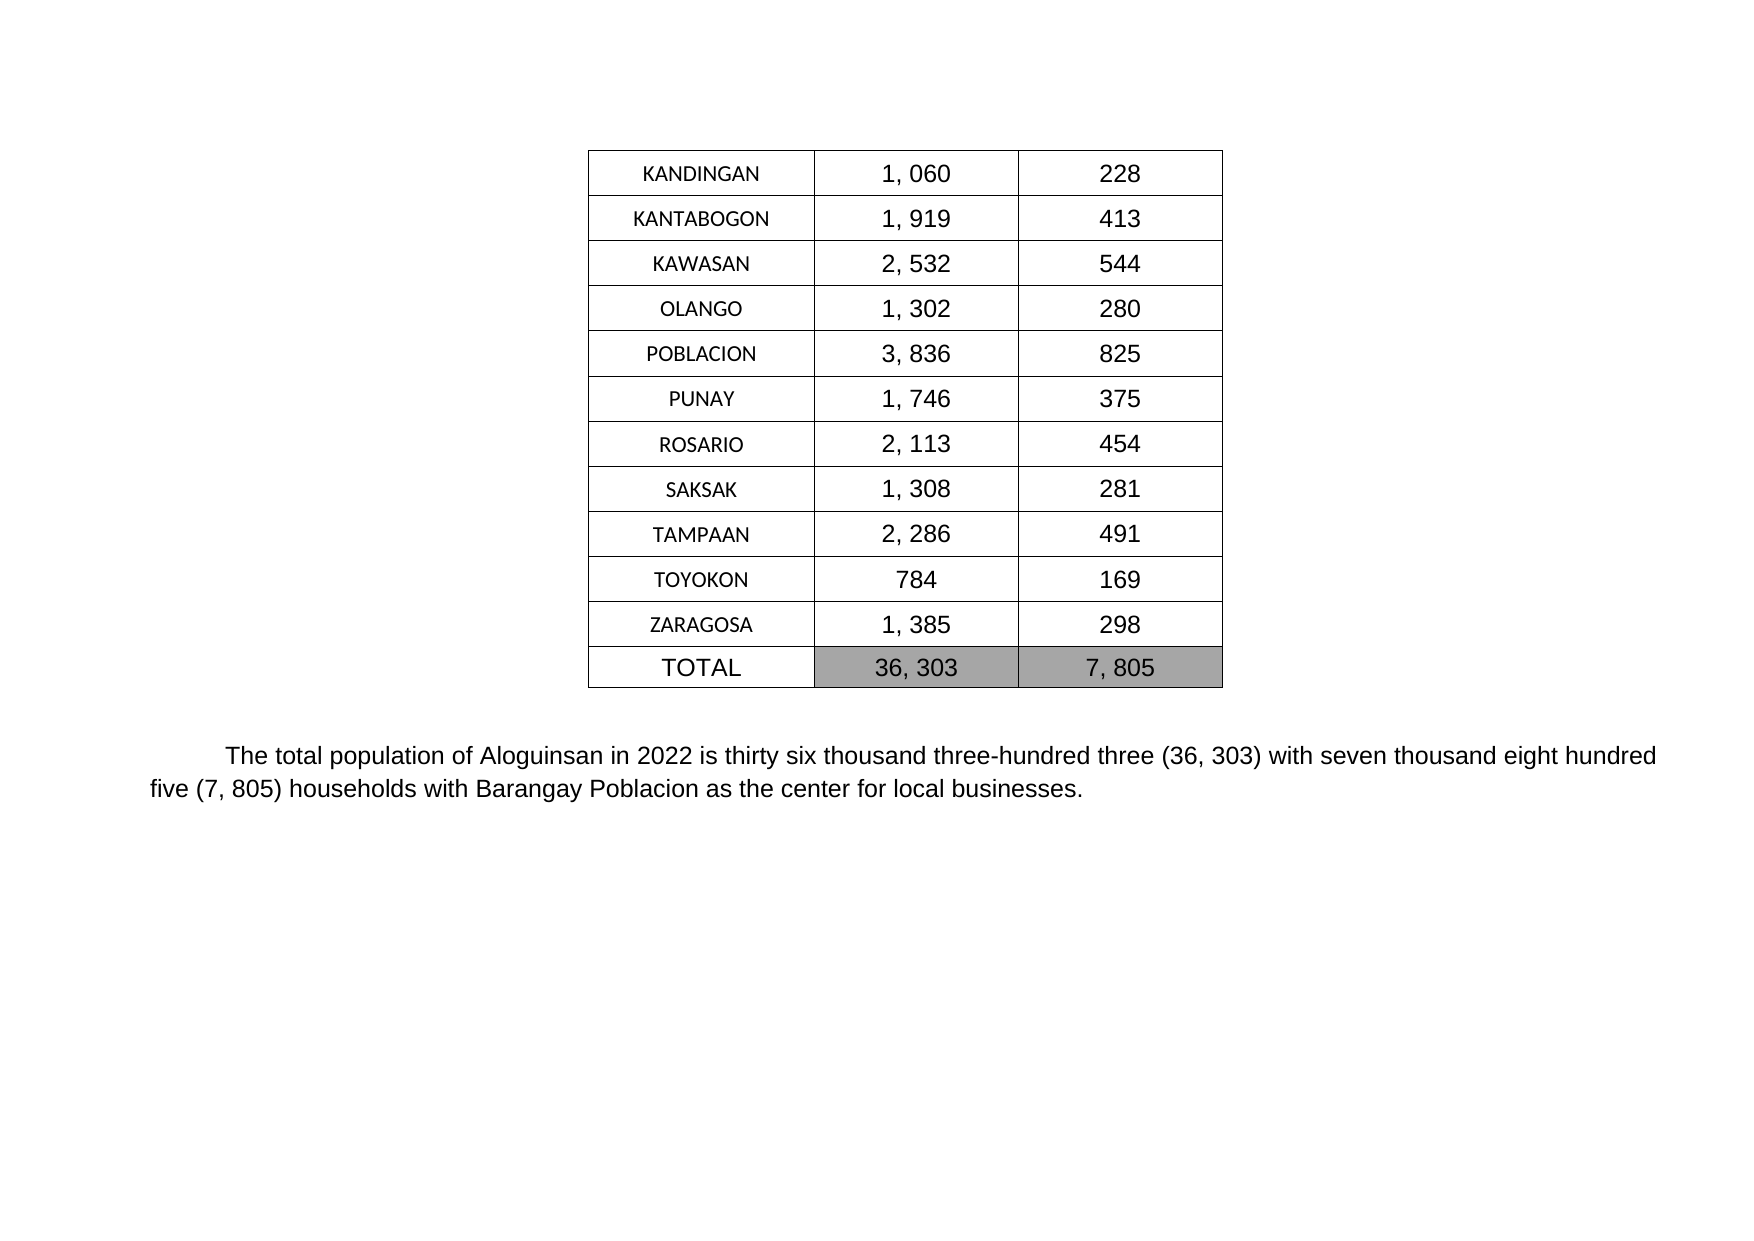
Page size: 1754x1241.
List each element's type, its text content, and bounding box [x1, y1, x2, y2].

table_cell KANTABOGON [589, 196, 814, 240]
table_cell ZARAGOSA [589, 602, 814, 646]
table_cell 2, 532 [815, 241, 1018, 285]
table_cell OLANGO [589, 286, 814, 330]
table_cell 36, 303 [815, 647, 1018, 687]
table_cell TOYOKON [589, 557, 814, 601]
table_cell 491 [1019, 512, 1222, 556]
table_cell 544 [1019, 241, 1222, 285]
table_cell 169 [1019, 557, 1222, 601]
table_cell KANDINGAN [589, 151, 814, 195]
table_cell 7, 805 [1019, 647, 1222, 687]
table_cell 1, 308 [815, 467, 1018, 511]
table_cell 1, 385 [815, 602, 1018, 646]
table_cell 1, 746 [815, 377, 1018, 421]
table_cell 825 [1019, 331, 1222, 376]
table_cell 2, 286 [815, 512, 1018, 556]
table_cell 375 [1019, 377, 1222, 421]
table_cell ROSARIO [589, 422, 814, 466]
table_cell 1, 302 [815, 286, 1018, 330]
table_cell TAMPAAN [589, 512, 814, 556]
table_cell 784 [815, 557, 1018, 601]
table_cell PUNAY [589, 377, 814, 421]
table_cell 280 [1019, 286, 1222, 330]
table_cell 454 [1019, 422, 1222, 466]
table_cell 1, 919 [815, 196, 1018, 240]
table_cell 298 [1019, 602, 1222, 646]
table_cell SAKSAK [589, 467, 814, 511]
table_cell 413 [1019, 196, 1222, 240]
table_cell 3, 836 [815, 331, 1018, 376]
table_cell 281 [1019, 467, 1222, 511]
table_cell 1, 060 [815, 151, 1018, 195]
table_cell KAWASAN [589, 241, 814, 285]
text The total population of Aloguinsan in 2022 is thirty six thousand three-hundred three (36, 303) with seven thousand eight hundred five (7, 805) households with Barangay Poblacion as the center for local businesses. [150, 741, 1660, 802]
table_cell 2, 113 [815, 422, 1018, 466]
table_cell TOTAL [589, 647, 814, 687]
table_cell 228 [1019, 151, 1222, 195]
table_cell POBLACION [589, 331, 814, 376]
